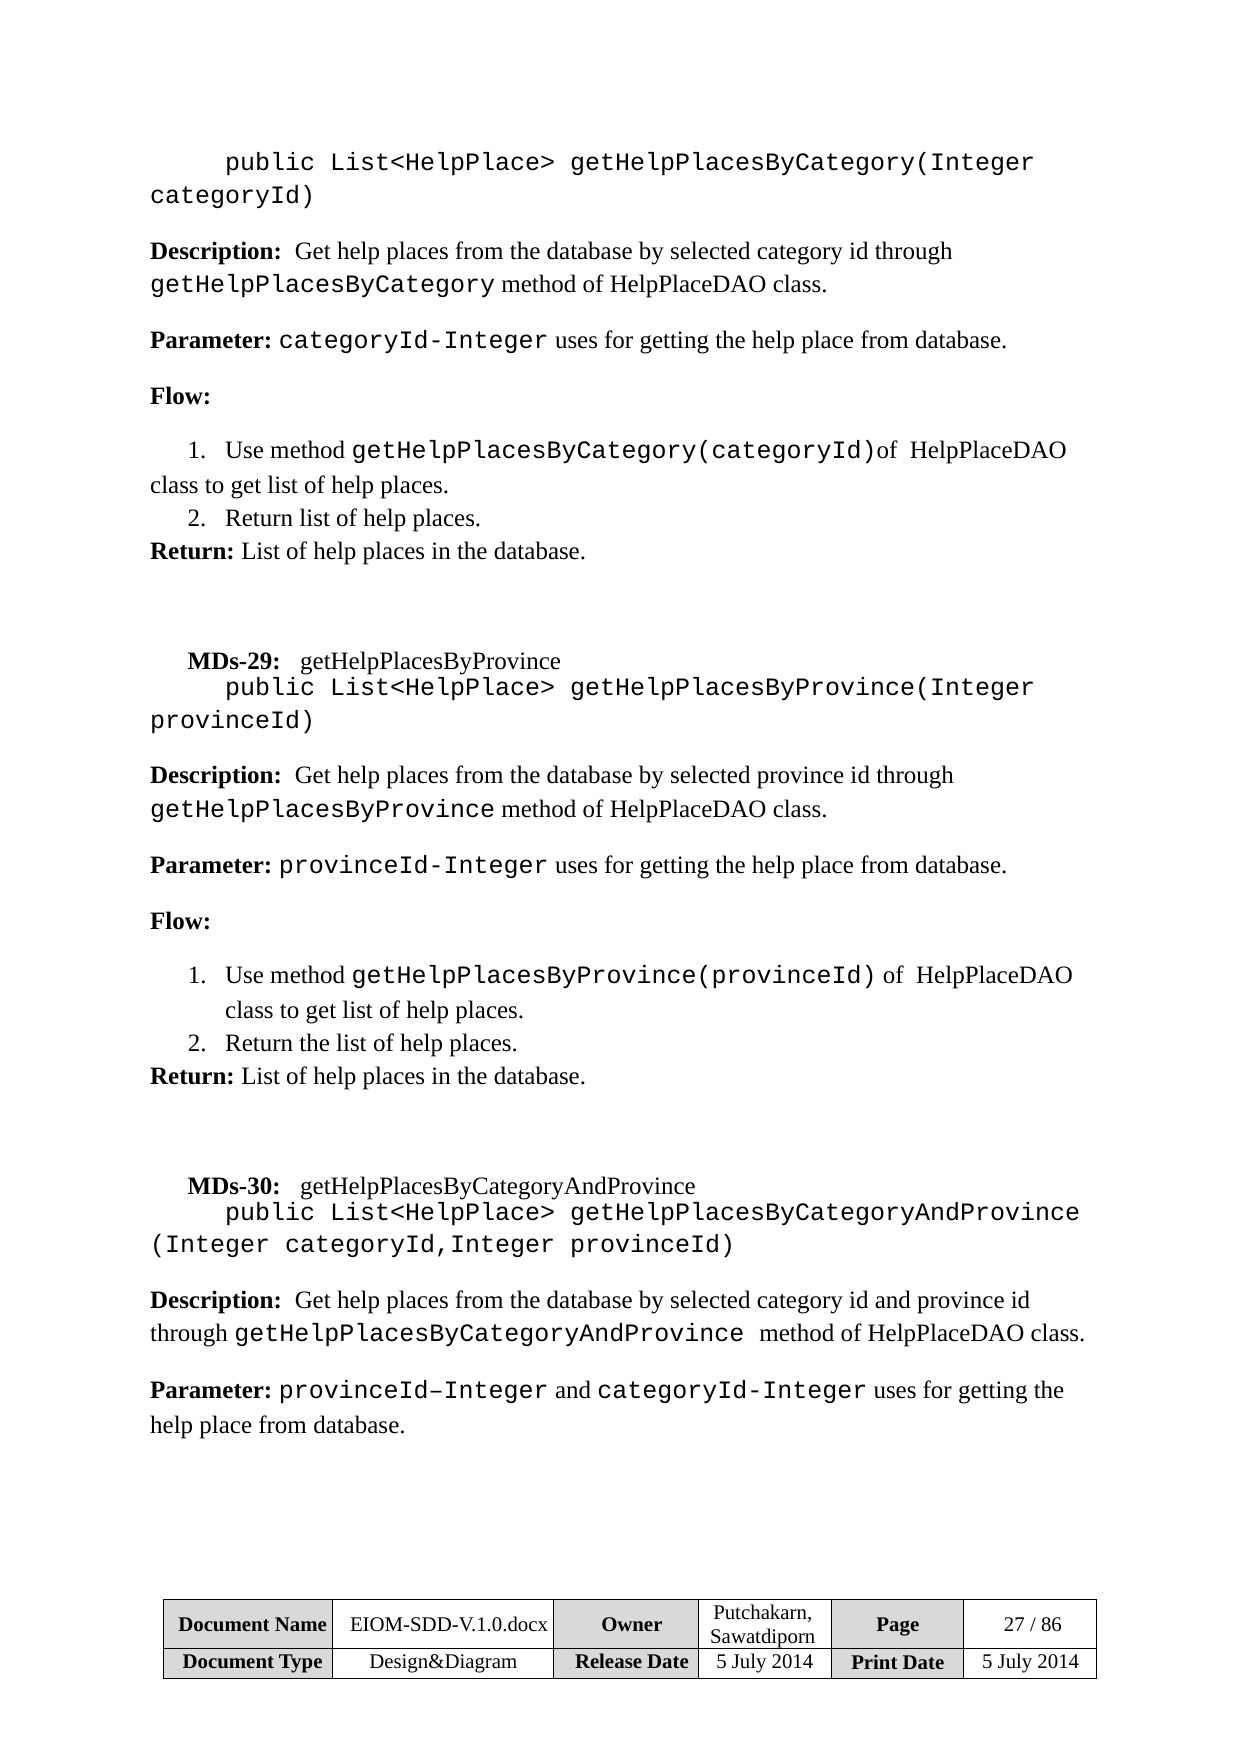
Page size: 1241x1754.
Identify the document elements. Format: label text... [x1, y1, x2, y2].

list getHelpPlacesByCategoryAndProvince [187, 1171, 1090, 1199]
text public List<HelpPlace> getHelpPlacesByProvince(Integer provinceId) [150, 675, 1090, 736]
text public List<HelpPlace> getHelpPlacesByCategory(Integer categoryId) [150, 150, 1090, 211]
list getHelpPlacesByProvince [187, 646, 1090, 675]
list Return list of help places. [150, 503, 1090, 532]
text Return: List of help places in the database. [150, 1061, 1090, 1090]
text Description: Get help places from the database by selected category id and province id through getHelpPlacesByCategoryAndProvince method of HelpPlaceDAO class. [150, 1285, 1090, 1349]
text Flow: [150, 381, 1090, 410]
text Description: Get help places from the database by selected category id through getHelpPlacesByCategory method of HelpPlaceDAO class. [150, 236, 1090, 300]
text public List<HelpPlace> getHelpPlacesByCategoryAndProvince (Integer categoryId,Integer provinceId) [150, 1199, 1090, 1260]
text Flow: [150, 906, 1090, 935]
text Parameter: provinceId-Integer uses for getting the help place from database. [150, 850, 1090, 881]
text Parameter: categoryId-Integer uses for getting the help place from database. [150, 325, 1090, 356]
text Return: List of help places in the database. [150, 536, 1090, 565]
text Description: Get help places from the database by selected province id through getHelpPlacesByProvince method of HelpPlaceDAO class. [150, 761, 1090, 824]
list Return the list of help places. [188, 1028, 1090, 1057]
text Parameter: provinceId–Integer and categoryId-Integer uses for getting the help place from database. [150, 1375, 1090, 1438]
list Use method getHelpPlacesByCategory(categoryId)of HelpPlaceDAO class to get list of help places. [150, 435, 1090, 499]
list Use method getHelpPlacesByProvince(provinceId) of HelpPlaceDAO class to get list of help places. [188, 960, 1090, 1024]
